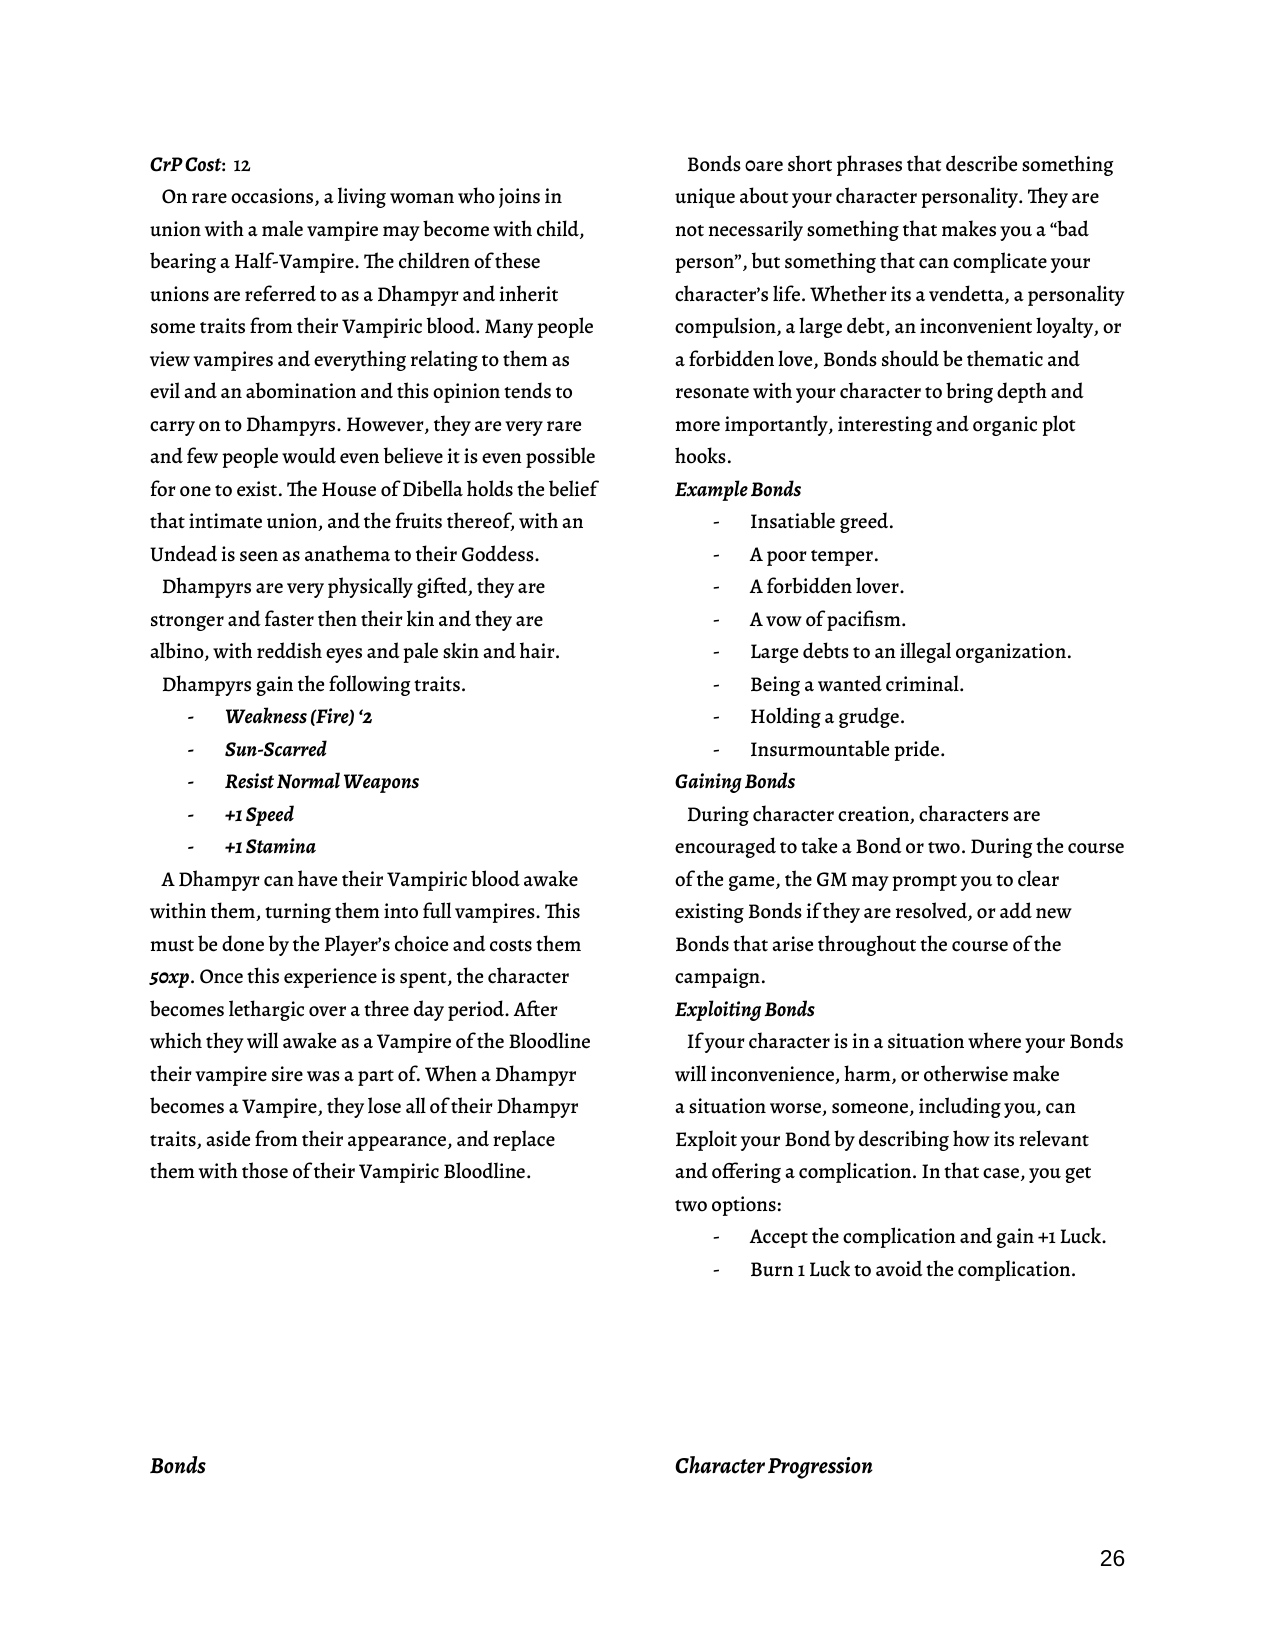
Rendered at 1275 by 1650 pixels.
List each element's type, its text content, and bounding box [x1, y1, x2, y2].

list Holding a grudge. [712, 702, 1125, 731]
list Resist Normal Weapons [187, 767, 600, 796]
list Burn 1 Luck to avoid the complication. [712, 1255, 1125, 1283]
list Insatiable greed. [712, 507, 1125, 536]
text On rare occasions, a living woman who joins in union with a male vampire may become with child, bearing a Half-Vampire. The children of these unions are referred to as a Dhampyr and inherit some traits from their Vampiric blood. Many people view vampires and everything relating to them as evil and an abomination and this opinion tends to carry on to Dhampyrs. However, they are very rare and few people would even believe it is even possible for one to exist. The House of Dibella holds the belief that intimate union, and the fruits thereof, with an Undead is seen as anathema to their Goddess. [150, 182, 600, 568]
list Accept the complication and gain +1 Luck. [712, 1222, 1125, 1251]
text A Dhampyr can have their Vampiric blood awake within them, turning them into full vampires. This must be done by the Player’s choice and costs them 50xp. Once this experience is spent, the character becomes lethargic over a three day period. After which they will awake as a Vampire of the Bloodline their vampire sire was a part of. When a Dhampyr becomes a Vampire, they lose all of their Dhampyr traits, aside from their appearance, and replace them with those of their Vampiric Bloodline. [150, 865, 600, 1186]
text Dhampyrs gain the following traits. [150, 670, 600, 698]
text If your character is in a situation where your Bonds [675, 1027, 1125, 1056]
list +1 Speed [187, 800, 600, 828]
list A poor temper. [712, 540, 1125, 568]
list Insurmountable pride. [712, 735, 1125, 763]
text Character Progression [675, 1450, 1125, 1481]
text Exploiting Bonds [675, 995, 1125, 1023]
list A vow of pacifism. [712, 605, 1125, 633]
text a situation worse, someone, including you, can Exploit your Bond by describing how its relevant and offering a complication. In that case, you get two options: [675, 1092, 1125, 1218]
list +1 Stamina [187, 832, 600, 861]
text Bonds 0are short phrases that describe something unique about your character personality. They are not necessarily something that makes you a “bad person”, but something that can complicate your character’s life. Whether its a vendetta, a personality compulsion, a large debt, an inconvenient loyalty, or a forbidden love, Bonds should be thematic and resonate with your character to bring depth and more importantly, interesting and organic plot hooks. [675, 150, 1125, 471]
text Gaining Bonds [675, 767, 1125, 796]
text will inconvenience, harm, or otherwise make [675, 1060, 1125, 1088]
list Weakness (Fire) ‘2 [187, 702, 600, 731]
list A forbidden lover. [712, 572, 1125, 601]
text Example Bonds [675, 475, 1125, 503]
text During character creation, characters are encouraged to take a Bond or two. During the course of the game, the GM may prompt you to clear existing Bonds if they are resolved, or add new Bonds that arise throughout the course of the campaign. [675, 800, 1125, 991]
list Sun-Scarred [187, 735, 600, 763]
text CrP Cost: 12 [150, 150, 600, 178]
text Bonds [150, 1450, 600, 1481]
text Dhampyrs are very physically gifted, they are stronger and faster then their kin and they are albino, with reddish eyes and pale skin and hair. [150, 572, 600, 666]
list Large debts to an illegal organization. [712, 637, 1125, 666]
list Being a wanted criminal. [712, 670, 1125, 698]
